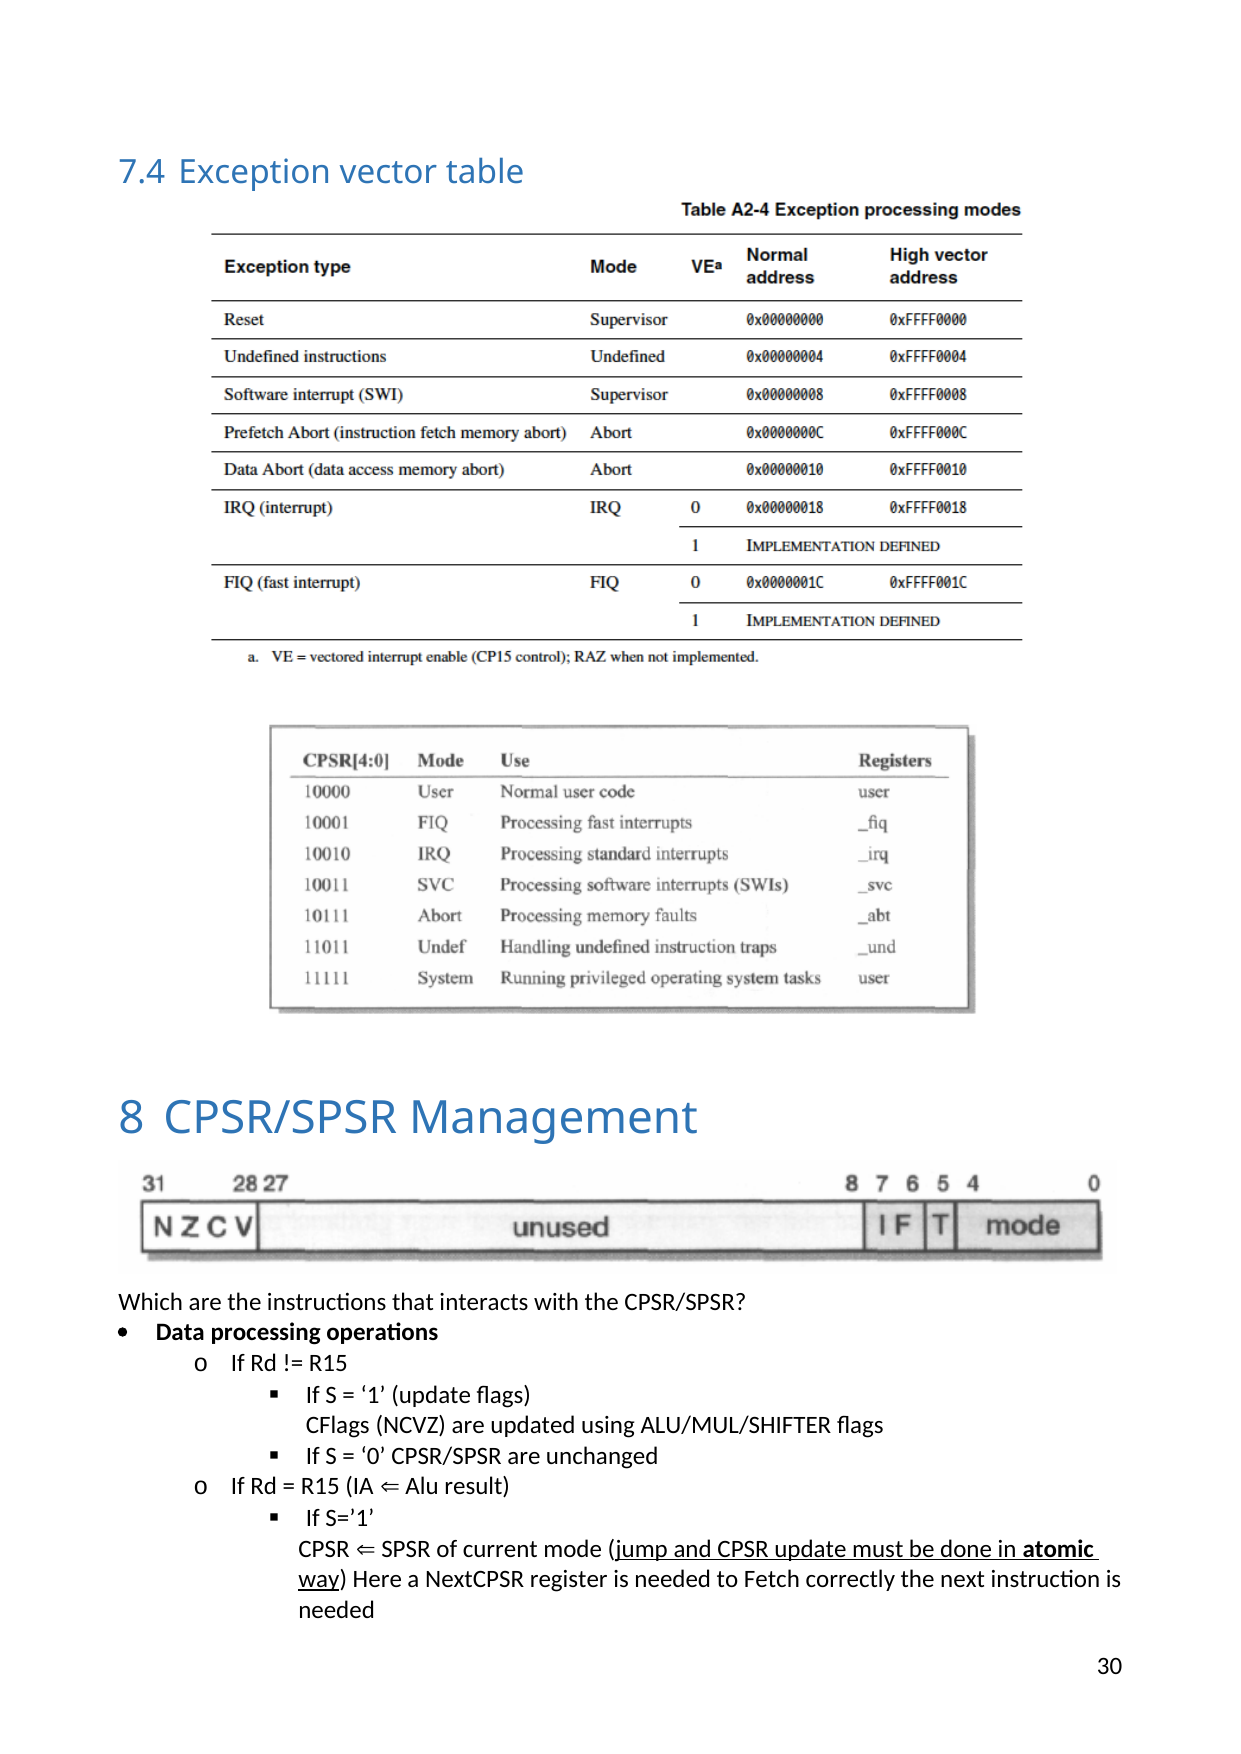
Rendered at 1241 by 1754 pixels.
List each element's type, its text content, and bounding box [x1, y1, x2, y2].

list If S=’1’ [268, 1502, 1122, 1533]
list If S = ‘1’ (update flags) CFlags (NCVZ) are updated using ALU/MUL/SHIFTER flags [268, 1379, 1122, 1440]
picture [253, 712, 987, 1029]
list If Rd = R15 (IA Alu result) [193, 1470, 1122, 1502]
list Data processing operations [118, 1317, 1122, 1347]
subtitle CPSR/SPSR Management [118, 1084, 1122, 1146]
text Which are the instructions that interacts with the CPSR/SPSR? [118, 1286, 1122, 1317]
picture [118, 1146, 1122, 1286]
subtitle Exception vector table [118, 148, 1122, 193]
list If Rd != R15 [193, 1347, 1122, 1379]
picture [202, 193, 1038, 682]
list If S = ‘0’ CPSR/SPSR are unchanged [268, 1440, 1122, 1470]
list CPSR SPSR of current mode (jump and CPSR update must be done in atomic way) Here a NextCPSR register is needed to Fetch correctly the next instruction is needed [298, 1533, 1122, 1624]
